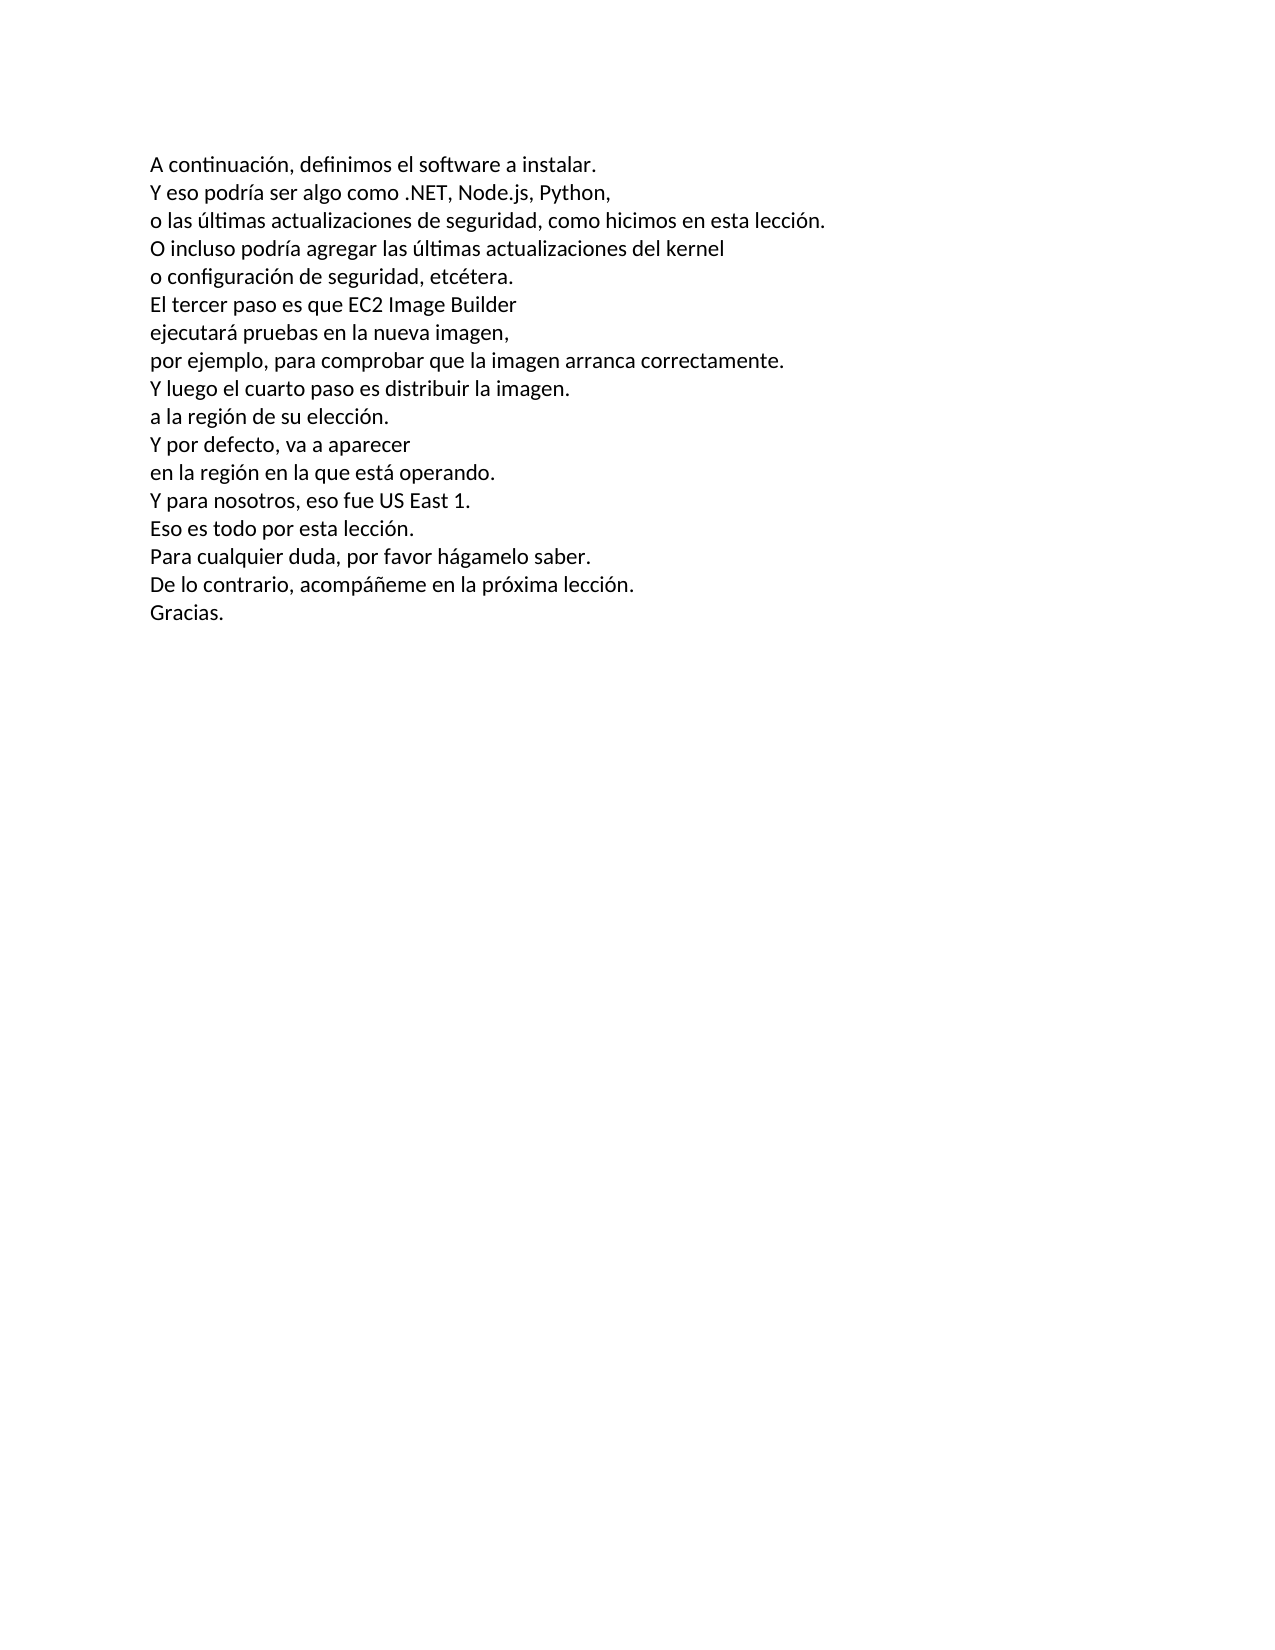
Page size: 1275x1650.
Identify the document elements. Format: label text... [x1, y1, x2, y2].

text Y luego el cuarto paso es distribuir la imagen. [150, 374, 1125, 402]
text Y eso podría ser algo como .NET, Node.js, Python, [150, 178, 1125, 206]
text por ejemplo, para comprobar que la imagen arranca correctamente. [150, 346, 1125, 374]
text A continuación, definimos el software a instalar. [150, 150, 1125, 178]
text O incluso podría agregar las últimas actualizaciones del kernel [150, 234, 1125, 262]
text en la región en la que está operando. [150, 458, 1125, 486]
text a la región de su elección. [150, 402, 1125, 430]
text o las últimas actualizaciones de seguridad, como hicimos en esta lección. [150, 206, 1125, 234]
text Gracias. [150, 598, 1125, 654]
text Y para nosotros, eso fue US East 1. [150, 486, 1125, 514]
text ejecutará pruebas en la nueva imagen, [150, 318, 1125, 346]
text Y por defecto, va a aparecer [150, 430, 1125, 458]
text Para cualquier duda, por favor hágamelo saber. [150, 542, 1125, 570]
text Eso es todo por esta lección. [150, 514, 1125, 542]
text De lo contrario, acompáñeme en la próxima lección. [150, 570, 1125, 598]
text El tercer paso es que EC2 Image Builder [150, 290, 1125, 318]
text o configuración de seguridad, etcétera. [150, 262, 1125, 290]
